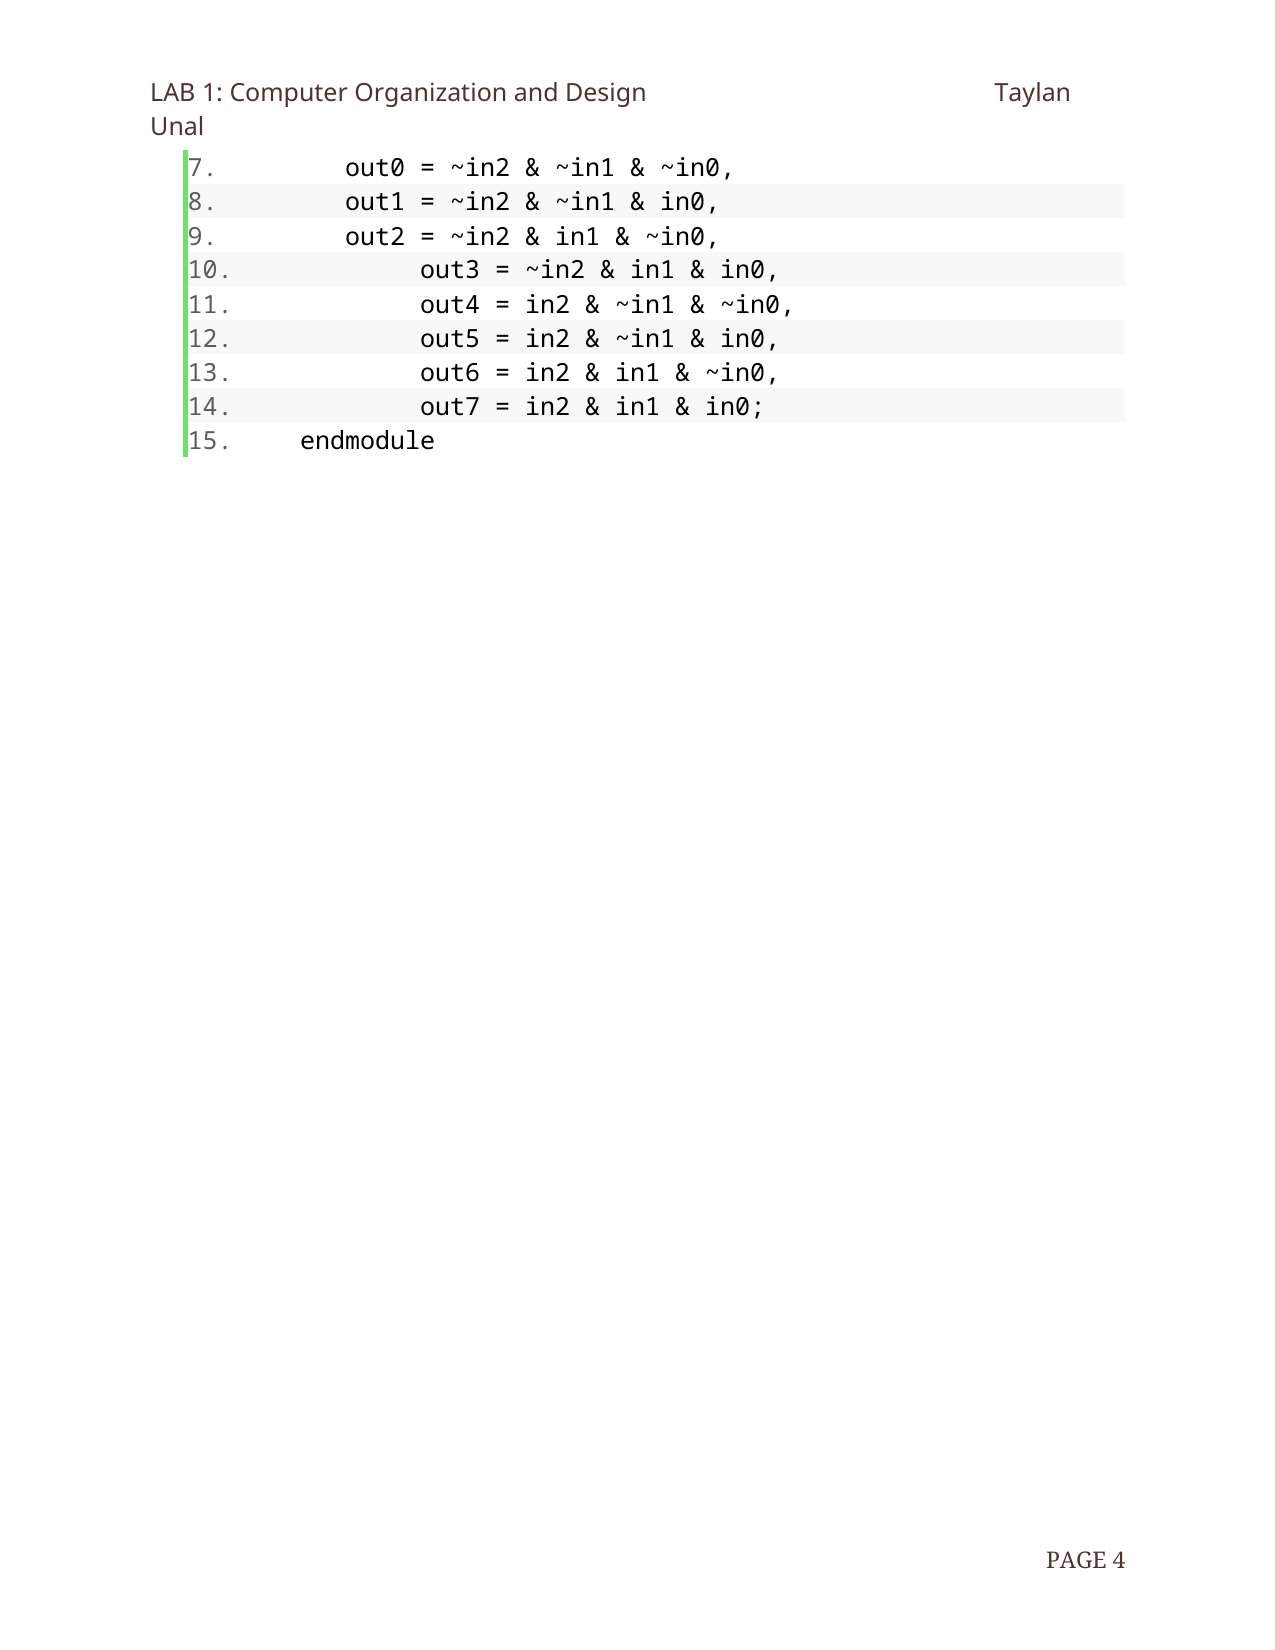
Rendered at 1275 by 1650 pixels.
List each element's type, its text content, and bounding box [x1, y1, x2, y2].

list out2 = ~in2 & in1 & ~in0, [188, 218, 1125, 252]
list out0 = ~in2 & ~in1 & ~in0, [188, 150, 1125, 184]
list out4 = in2 & ~in1 & ~in0, [188, 286, 1125, 320]
list endmodule [188, 422, 1125, 457]
list out5 = in2 & ~in1 & in0, [188, 320, 1125, 354]
list out3 = ~in2 & in1 & in0, [188, 252, 1125, 286]
list out6 = in2 & in1 & ~in0, [188, 354, 1125, 388]
list out1 = ~in2 & ~in1 & in0, [188, 184, 1125, 218]
list out7 = in2 & in1 & in0; [188, 388, 1125, 422]
